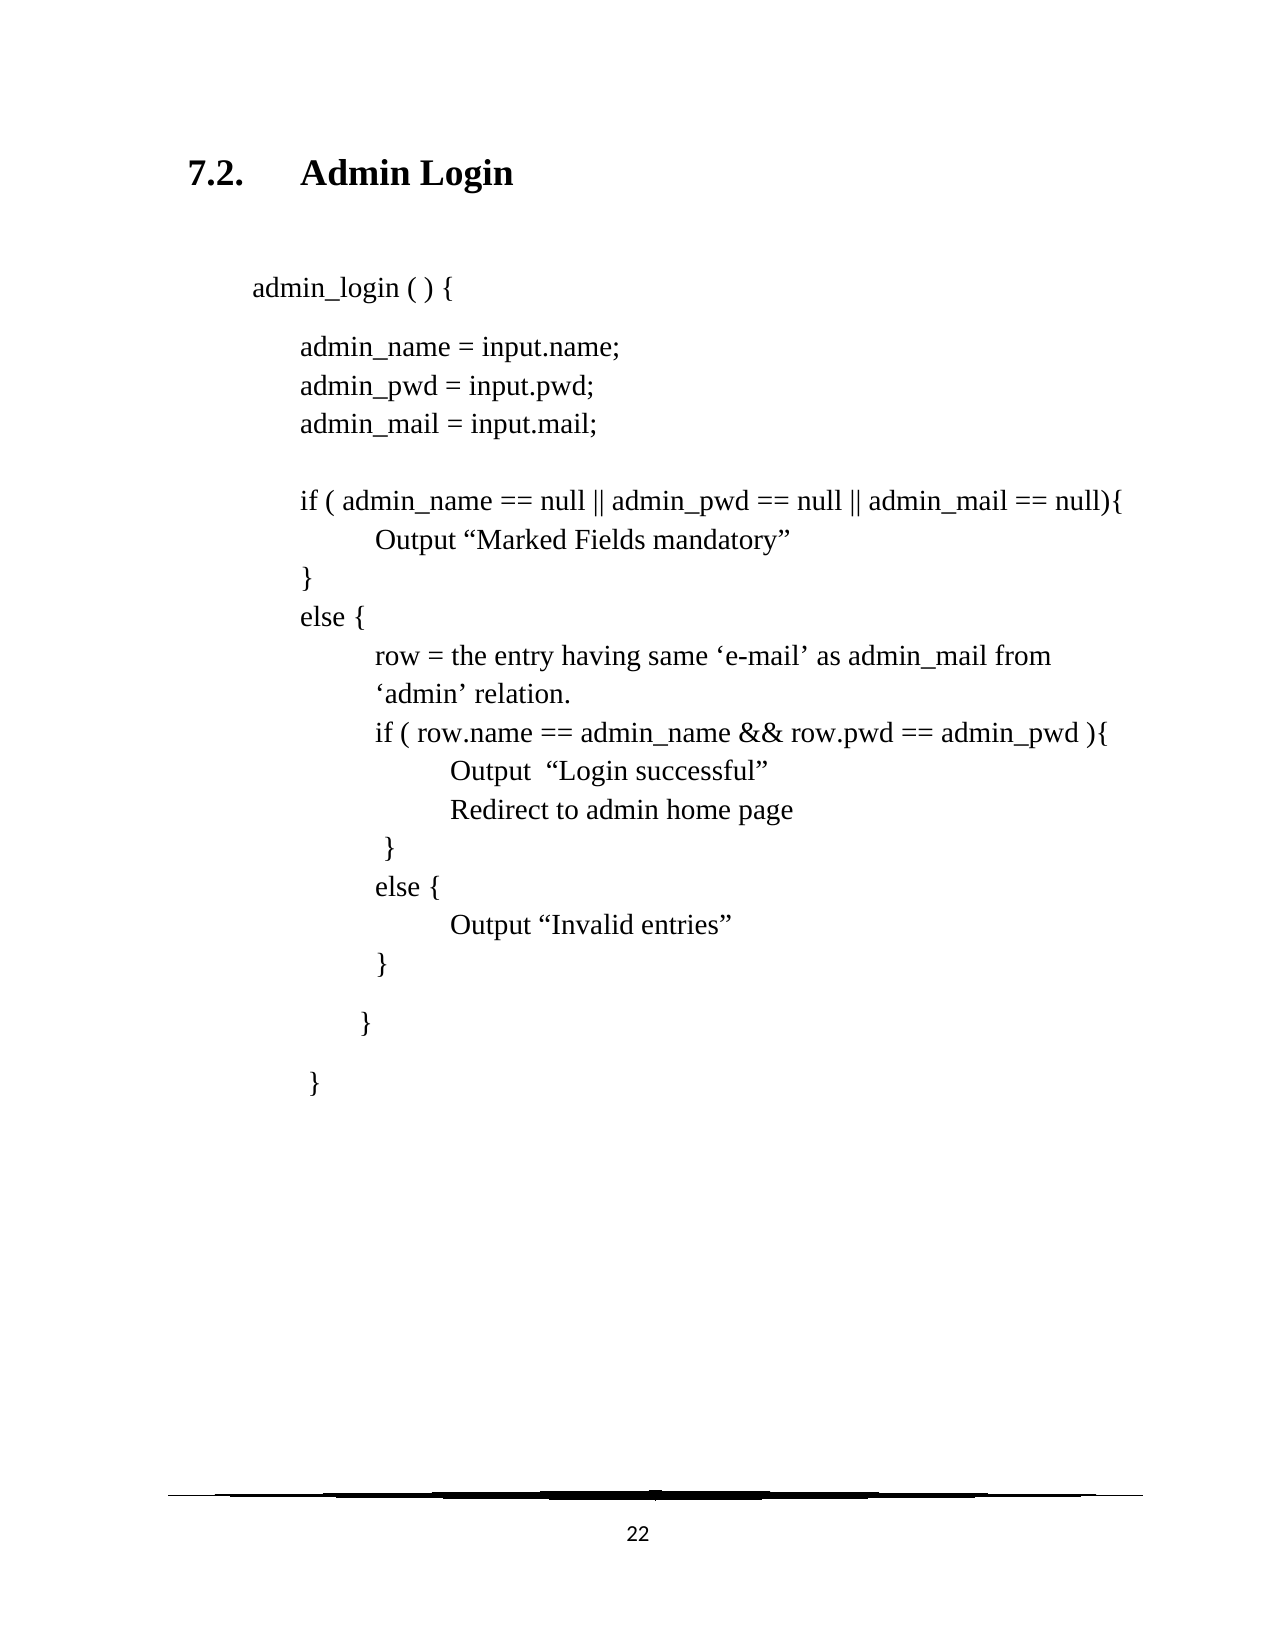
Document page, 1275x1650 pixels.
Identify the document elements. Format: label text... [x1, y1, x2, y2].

text admin_login ( ) { [150, 270, 1125, 303]
list row = the entry having same ‘e-mail’ as admin_mail from ‘admin’ relation. [375, 638, 1125, 710]
text } [300, 1005, 1125, 1039]
list else { [232, 599, 1125, 633]
list Output “Login successful” [232, 753, 1125, 787]
list } [307, 946, 1125, 979]
list Redirect to admin home page [232, 792, 1125, 825]
list else { [232, 869, 1125, 902]
list admin_pwd = input.pwd; [232, 368, 1125, 401]
list admin_mail = input.mail; [232, 406, 1125, 440]
list if ( admin_name == null || admin_pwd == null || admin_mail == null){ [232, 483, 1125, 517]
list Output “Marked Fields mandatory” [232, 522, 1125, 556]
list } [232, 561, 1125, 594]
list } [232, 830, 1125, 864]
text } [300, 1065, 1125, 1098]
list admin_name = input.name; [232, 329, 1125, 363]
list Output “Invalid entries” [232, 907, 1125, 941]
list Admin Login [187, 150, 1125, 193]
list if ( row.name == admin_name && row.pwd == admin_pwd ){ [232, 715, 1125, 748]
